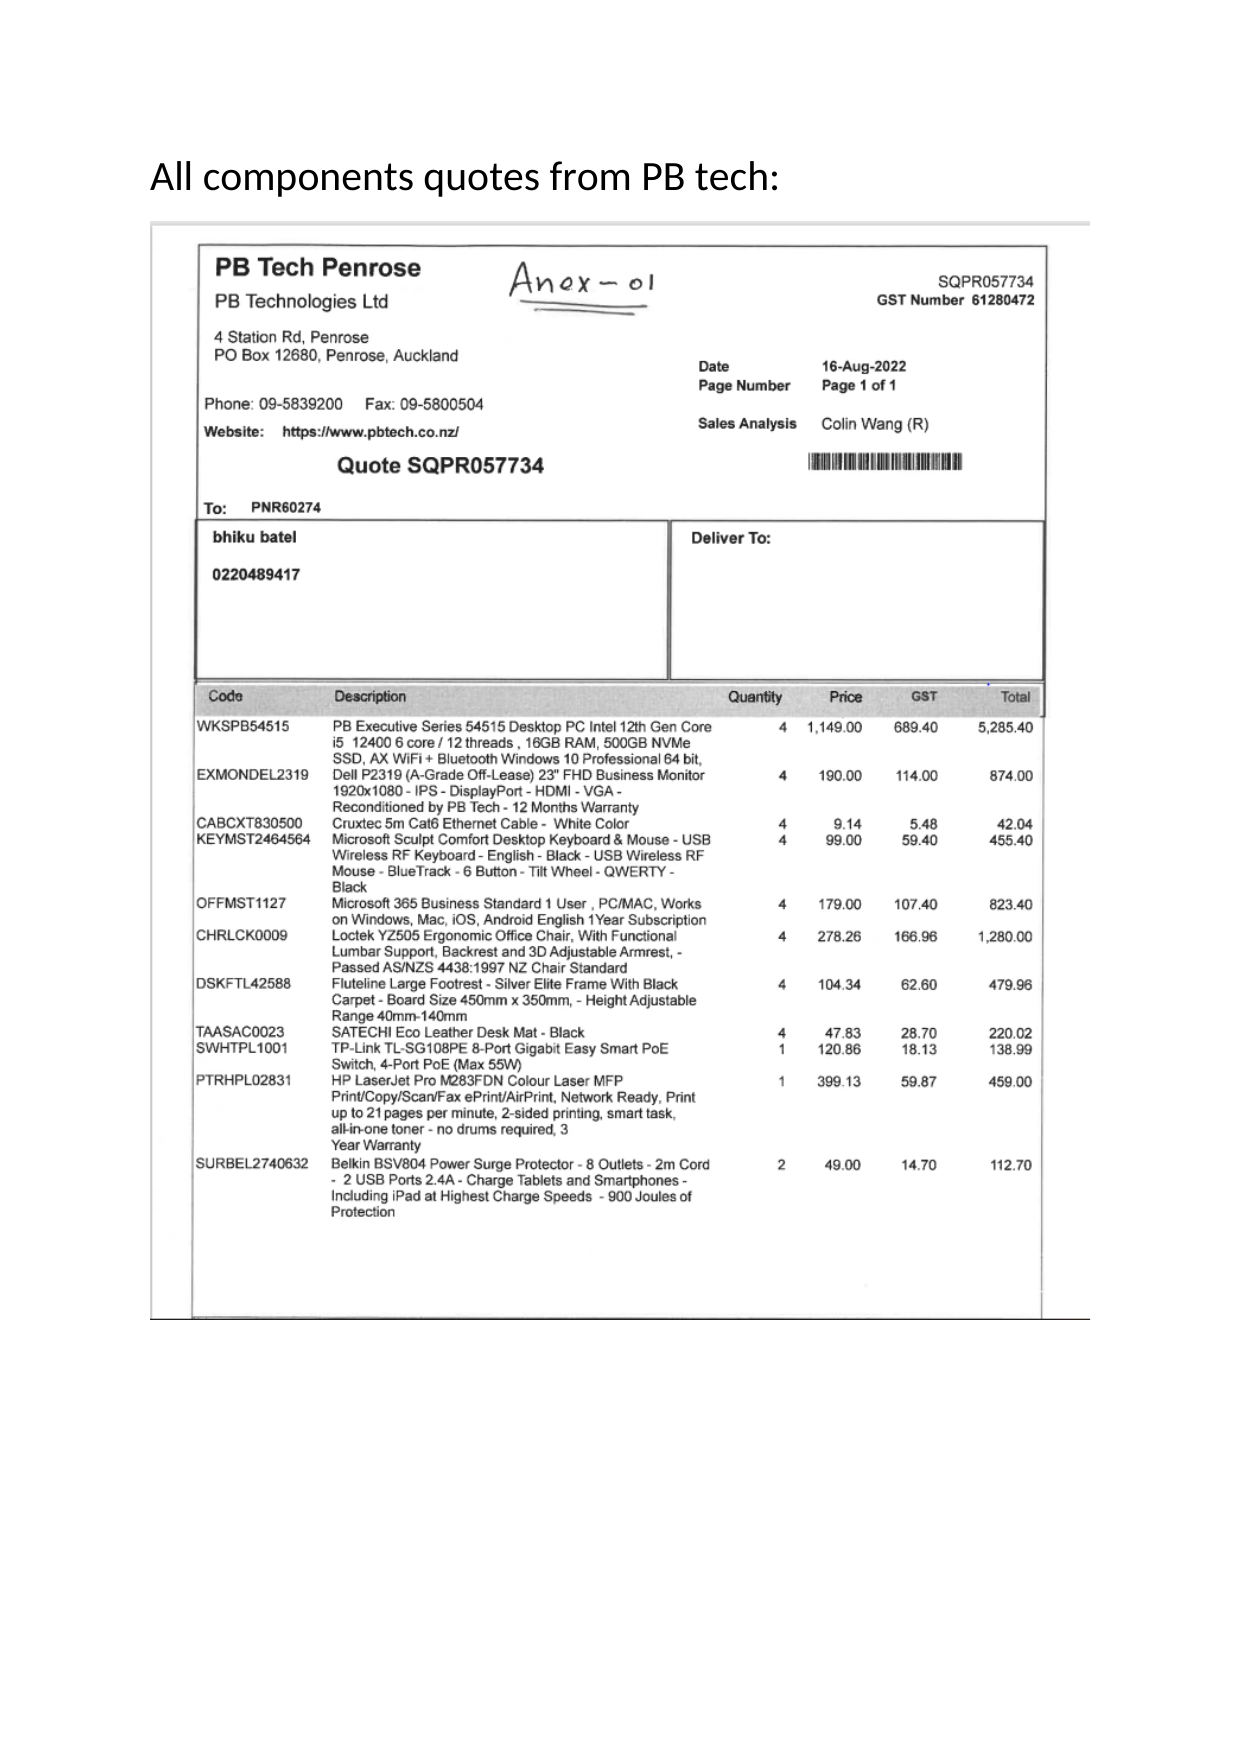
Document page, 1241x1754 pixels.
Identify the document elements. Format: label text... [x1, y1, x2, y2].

picture [150, 221, 1091, 1320]
text All components quotes from PB tech: [150, 150, 1090, 201]
